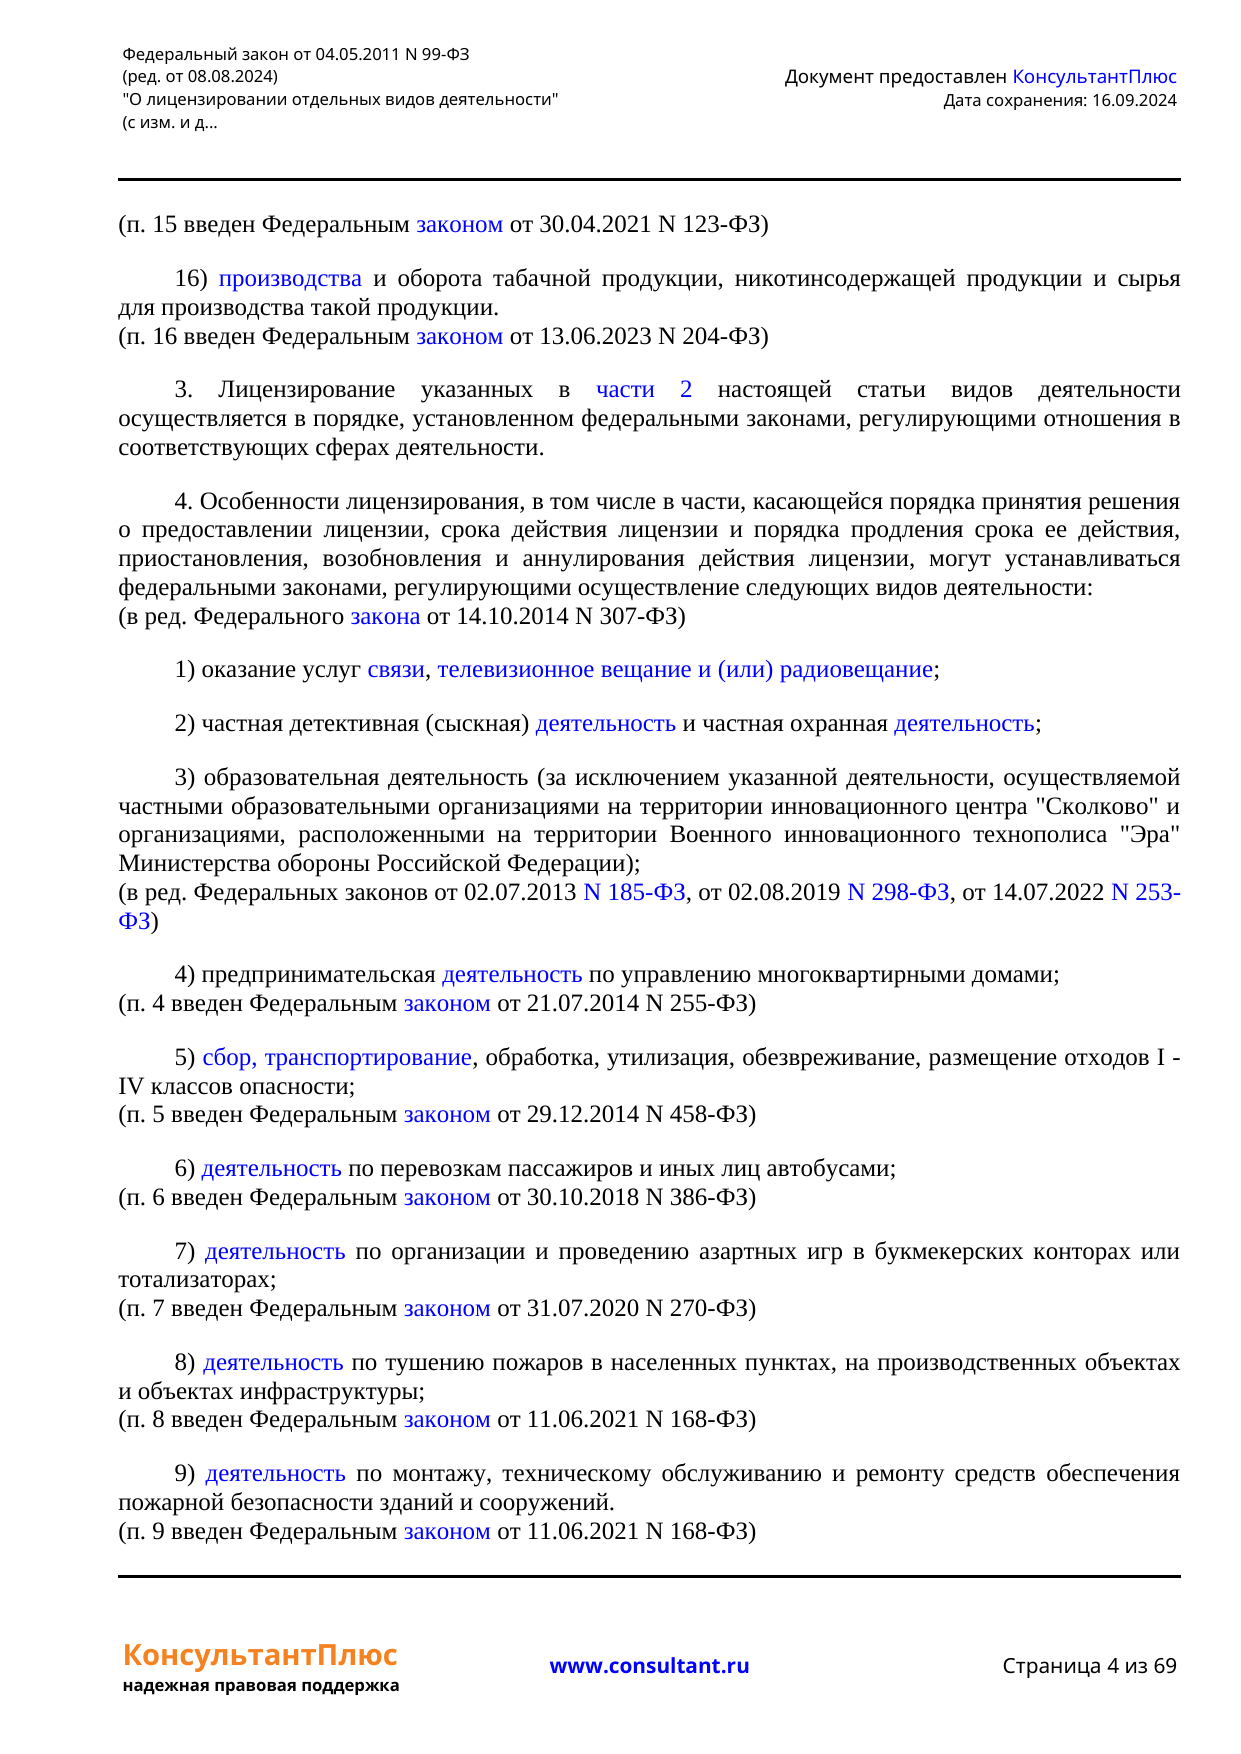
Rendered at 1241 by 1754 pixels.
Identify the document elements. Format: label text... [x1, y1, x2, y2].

text 9) деятельность по монтажу, техническому обслуживанию и ремонту средств обеспечения пожарной безопасности зданий и сооружений. [118, 1458, 1181, 1516]
text 6) деятельность по перевозкам пассажиров и иных лиц автобусами; [118, 1153, 1181, 1182]
text 3. Лицензирование указанных в части 2 настоящей статьи видов деятельности осуществляется в порядке, установленном федеральными законами, регулирующими отношения в соответствующих сферах деятельности. [118, 374, 1181, 461]
text (п. 7 введен Федеральным законом от 31.07.2020 N 270-ФЗ) [118, 1293, 1181, 1322]
text (п. 8 введен Федеральным законом от 11.06.2021 N 168-ФЗ) [118, 1404, 1181, 1433]
text (п. 9 введен Федеральным законом от 11.06.2021 N 168-ФЗ) [118, 1516, 1181, 1544]
text 3) образовательная деятельность (за исключением указанной деятельности, осуществляемой частными образовательными организациями на территории инновационного центра "Сколково" и организациями, расположенными на территории Военного инновационного технополиса "Эра" Министерства обороны Российской Федерации); [118, 762, 1181, 877]
text 4. Особенности лицензирования, в том числе в части, касающейся порядка принятия решения о предоставлении лицензии, срока действия лицензии и порядка продления срока ее действия, приостановления, возобновления и аннулирования действия лицензии, могут устанавливаться федеральными законами, регулирующими осуществление следующих видов деятельности: [118, 486, 1181, 601]
text (п. 16 введен Федеральным законом от 13.06.2023 N 204-ФЗ) [118, 321, 1181, 349]
text 16) производства и оборота табачной продукции, никотинсодержащей продукции и сырья для производства такой продукции. [118, 263, 1181, 321]
text (п. 6 введен Федеральным законом от 30.10.2018 N 386-ФЗ) [118, 1182, 1181, 1211]
text (п. 4 введен Федеральным законом от 21.07.2014 N 255-ФЗ) [118, 988, 1181, 1017]
text (п. 15 введен Федеральным законом от 30.04.2021 N 123-ФЗ) [118, 209, 1181, 238]
text 4) предпринимательская деятельность по управлению многоквартирными домами; [118, 959, 1181, 988]
text (в ред. Федеральных законов от 02.07.2013 N 185-ФЗ, от 02.08.2019 N 298-ФЗ, от 14.07.2022 N 253-ФЗ) [118, 877, 1181, 934]
text (п. 5 введен Федеральным законом от 29.12.2014 N 458-ФЗ) [118, 1099, 1181, 1128]
text 1) оказание услуг связи, телевизионное вещание и (или) радиовещание; [118, 654, 1181, 683]
text 7) деятельность по организации и проведению азартных игр в букмекерских конторах или тотализаторах; [118, 1236, 1181, 1293]
text 5) сбор, транспортирование, обработка, утилизация, обезвреживание, размещение отходов I - IV классов опасности; [118, 1042, 1181, 1099]
text (в ред. Федерального закона от 14.10.2014 N 307-ФЗ) [118, 601, 1181, 629]
text 8) деятельность по тушению пожаров в населенных пунктах, на производственных объектах и объектах инфраструктуры; [118, 1347, 1181, 1404]
text 2) частная детективная (сыскная) деятельность и частная охранная деятельность; [118, 708, 1181, 737]
